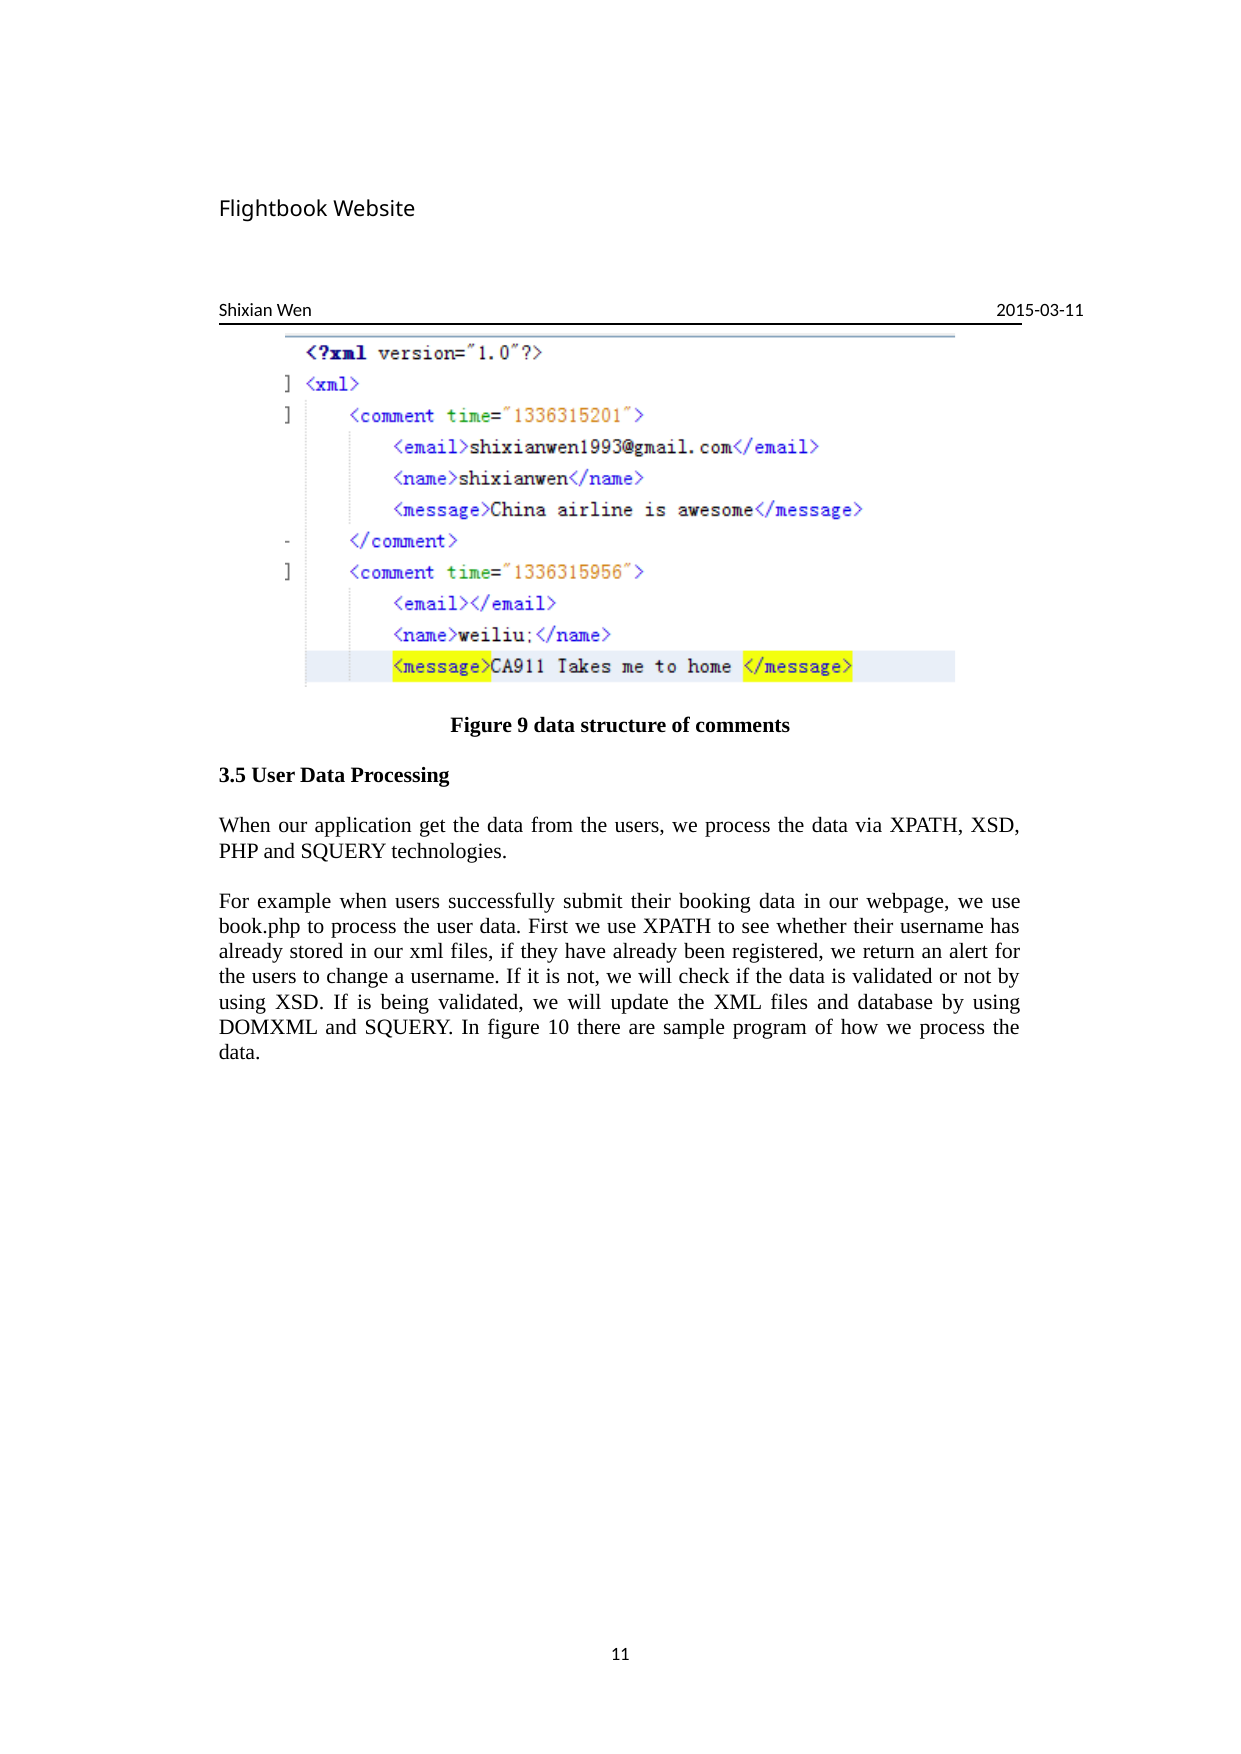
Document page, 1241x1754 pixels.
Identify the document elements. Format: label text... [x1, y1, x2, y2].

text For example when users successfully submit their booking data in our webpage, we use book.php to process the user data. First we use XPATH to see whether their username has already stored in our xml files, if they have already been registered, we return an alert for the users to change a username. If it is not, we will check if the data is validated or not by using XSD. If is being validated, we will update the XML files and database by using DOMXML and SQUERY. In figure 10 there are sample program of how we process the data. [218, 888, 1022, 1064]
text When our application get the data from the users, we process the data via XPATH, XSD, PHP and SQUERY technologies. [218, 812, 1022, 863]
text 3.5 User Data Processing [218, 762, 1022, 787]
text Figure 9 data structure of comments [218, 712, 1022, 737]
picture [285, 333, 955, 687]
